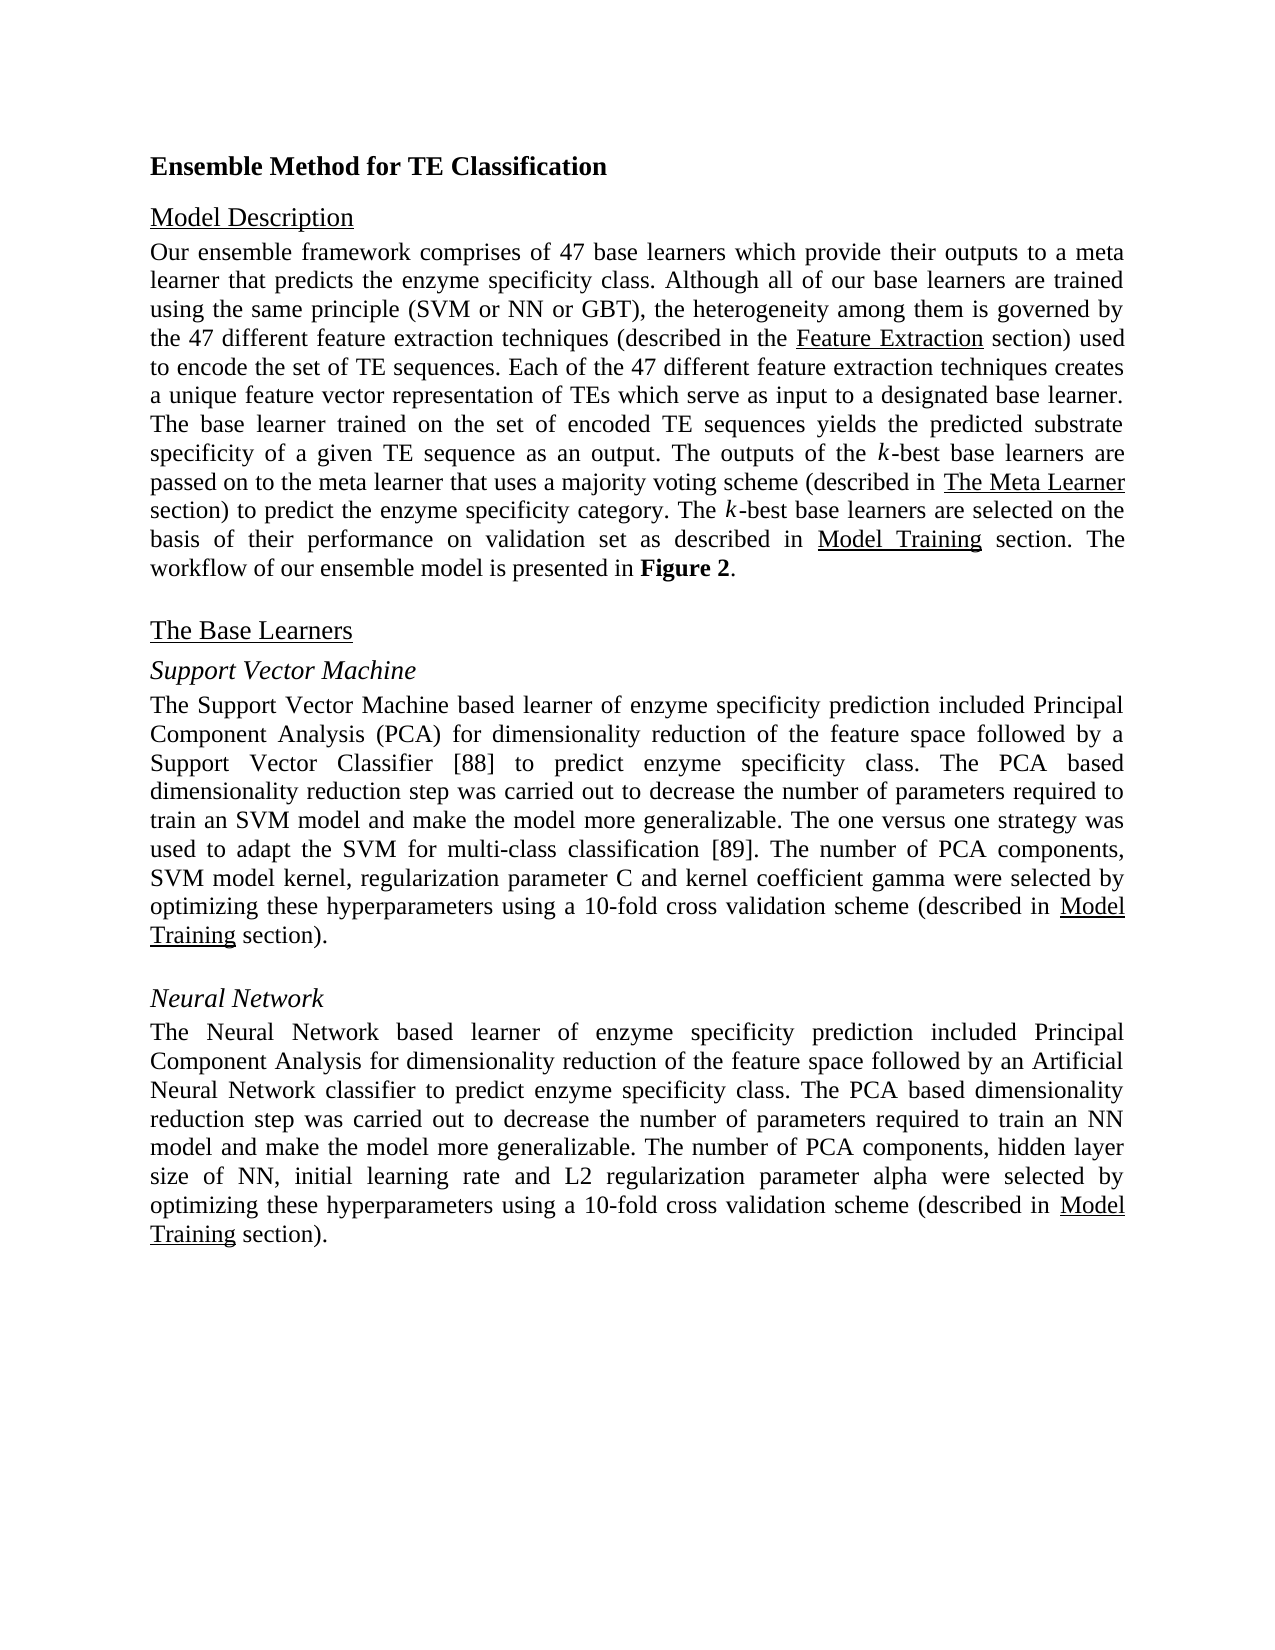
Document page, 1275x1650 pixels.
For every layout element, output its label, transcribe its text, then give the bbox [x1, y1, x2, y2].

text Our ensemble framework comprises of 47 base learners which provide their outputs to a meta learner that predicts the enzyme specificity class. Although all of our base learners are trained using the same principle (SVM or NN or GBT), the heterogeneity among them is governed by the 47 different feature extraction techniques (described in the Feature Extraction section) used to encode the set of TE sequences. Each of the 47 different feature extraction techniques creates a unique feature vector representation of TEs which serve as input to a designated base learner. The base learner trained on the set of encoded TE sequences yields the predicted substrate specificity of a given TE sequence as an output. The outputs of the -best base learners are passed on to the meta learner that uses a majority voting scheme (described in The Meta Learner section) to predict the enzyme specificity category. The -best base learners are selected on the basis of their performance on validation set as described in Model Training section. The workflow of our ensemble model is presented in Figure 2. [150, 237, 1125, 582]
text The Neural Network based learner of enzyme specificity prediction included Principal Component Analysis for dimensionality reduction of the feature space followed by an Artificial Neural Network classifier to predict enzyme specificity class. The PCA based dimensionality reduction step was carried out to decrease the number of parameters required to train an NN model and make the model more generalizable. The number of PCA components, hidden layer size of NN, initial learning rate and L2 regularization parameter alpha were selected by optimizing these hyperparameters using a 10-fold cross validation scheme (described in Model Training section). [150, 1017, 1125, 1247]
subtitle Model Description [150, 201, 1125, 232]
subtitle Support Vector Machine [150, 654, 1125, 686]
subtitle The Base Learners [150, 614, 1125, 646]
subtitle Ensemble Method for TE Classification [150, 150, 1125, 181]
text The Support Vector Machine based learner of enzyme specificity prediction included Principal Component Analysis (PCA) for dimensionality reduction of the feature space followed by a Support Vector Classifier [88] to predict enzyme specificity class. The PCA based dimensionality reduction step was carried out to decrease the number of parameters required to train an SVM model and make the model more generalizable. The one versus one strategy was used to adapt the SVM for multi-class classification [89]. The number of PCA components, SVM model kernel, regularization parameter C and kernel coefficient gamma were selected by optimizing these hyperparameters using a 10-fold cross validation scheme (described in Model Training section). [150, 690, 1125, 949]
subtitle Neural Network [150, 982, 1125, 1013]
